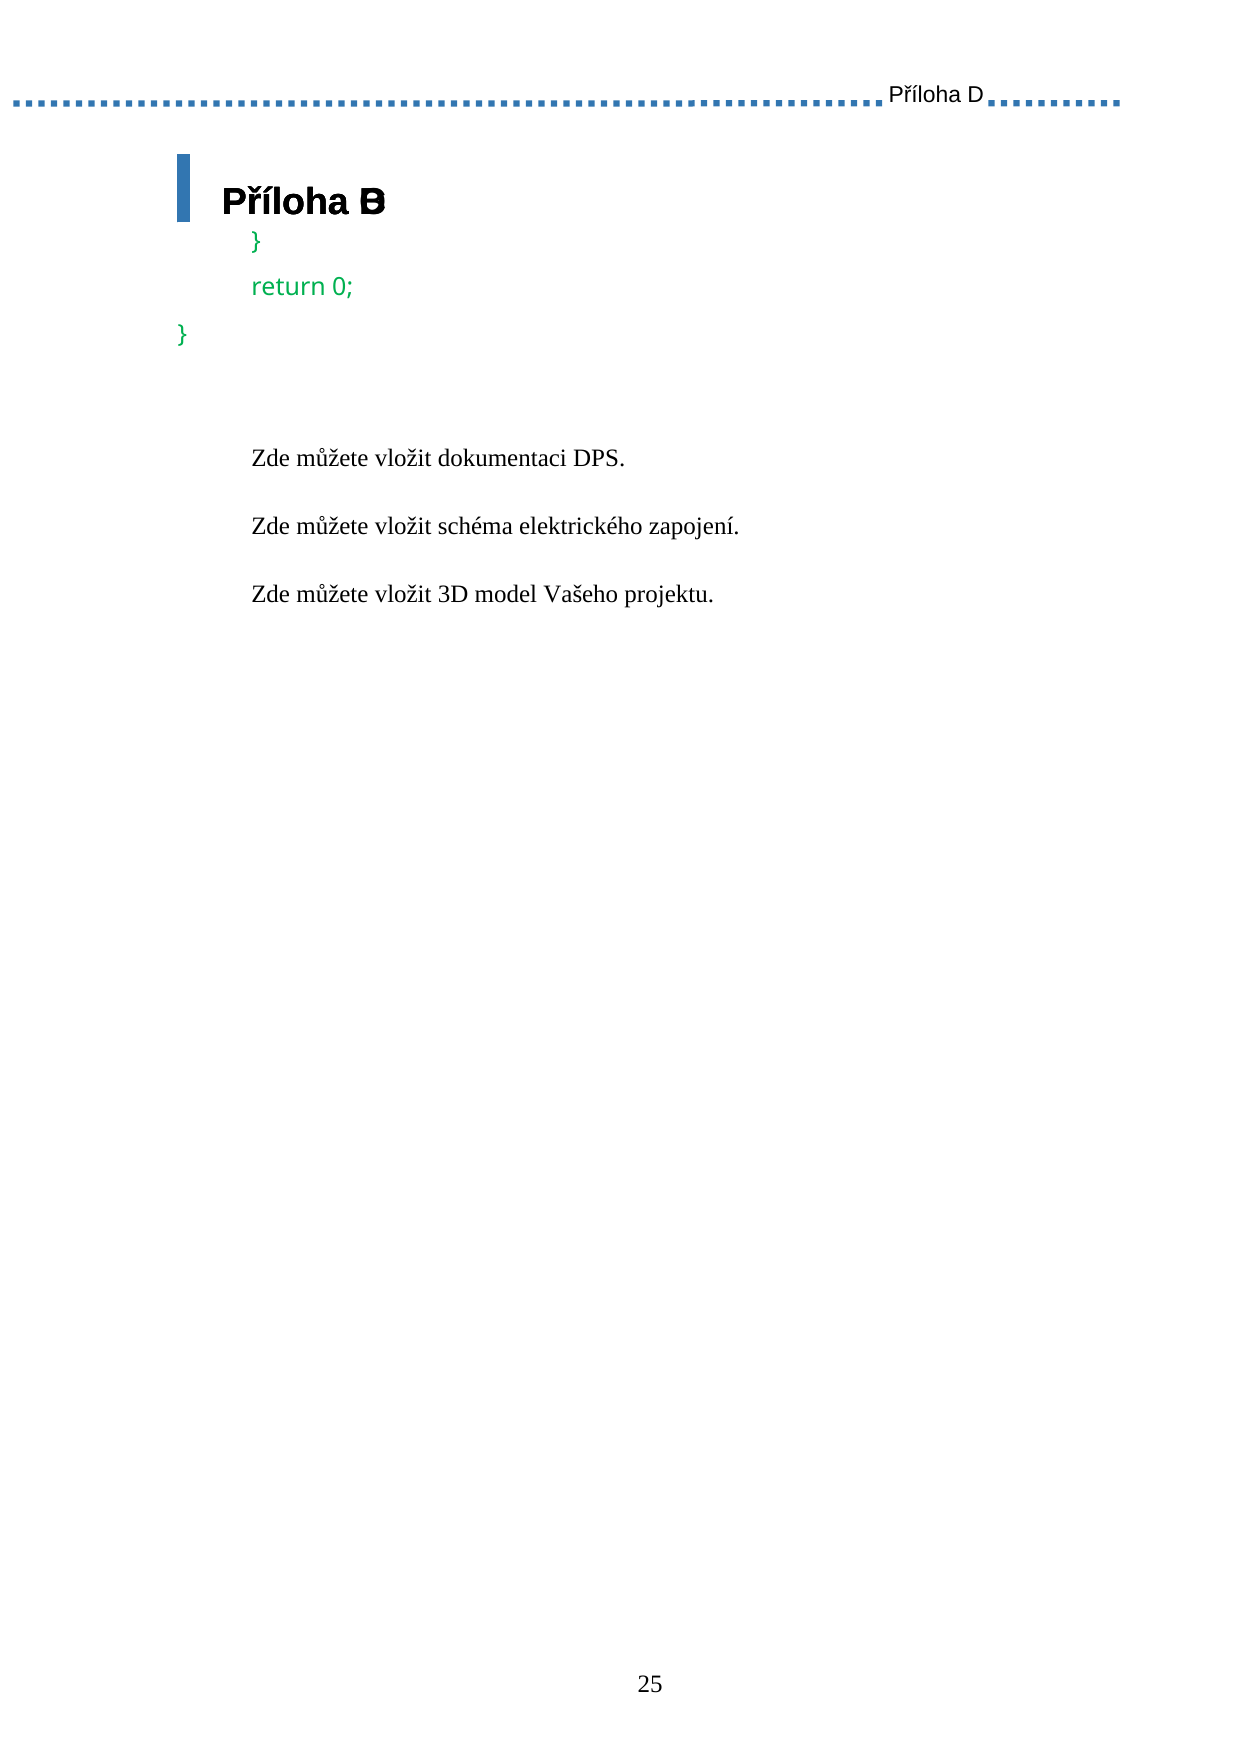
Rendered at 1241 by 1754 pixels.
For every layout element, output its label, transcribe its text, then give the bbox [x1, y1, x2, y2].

text return 0; [177, 269, 1122, 303]
text } [177, 154, 1122, 257]
text Příloha D [213, 179, 386, 222]
text Zde můžete vložit dokumentaci DPS. [177, 443, 1122, 472]
text } [177, 316, 1122, 350]
text Zde můžete vložit schéma elektrického zapojení. [177, 511, 1122, 540]
text Zde můžete vložit 3D model Vašeho projektu. [177, 579, 1122, 608]
